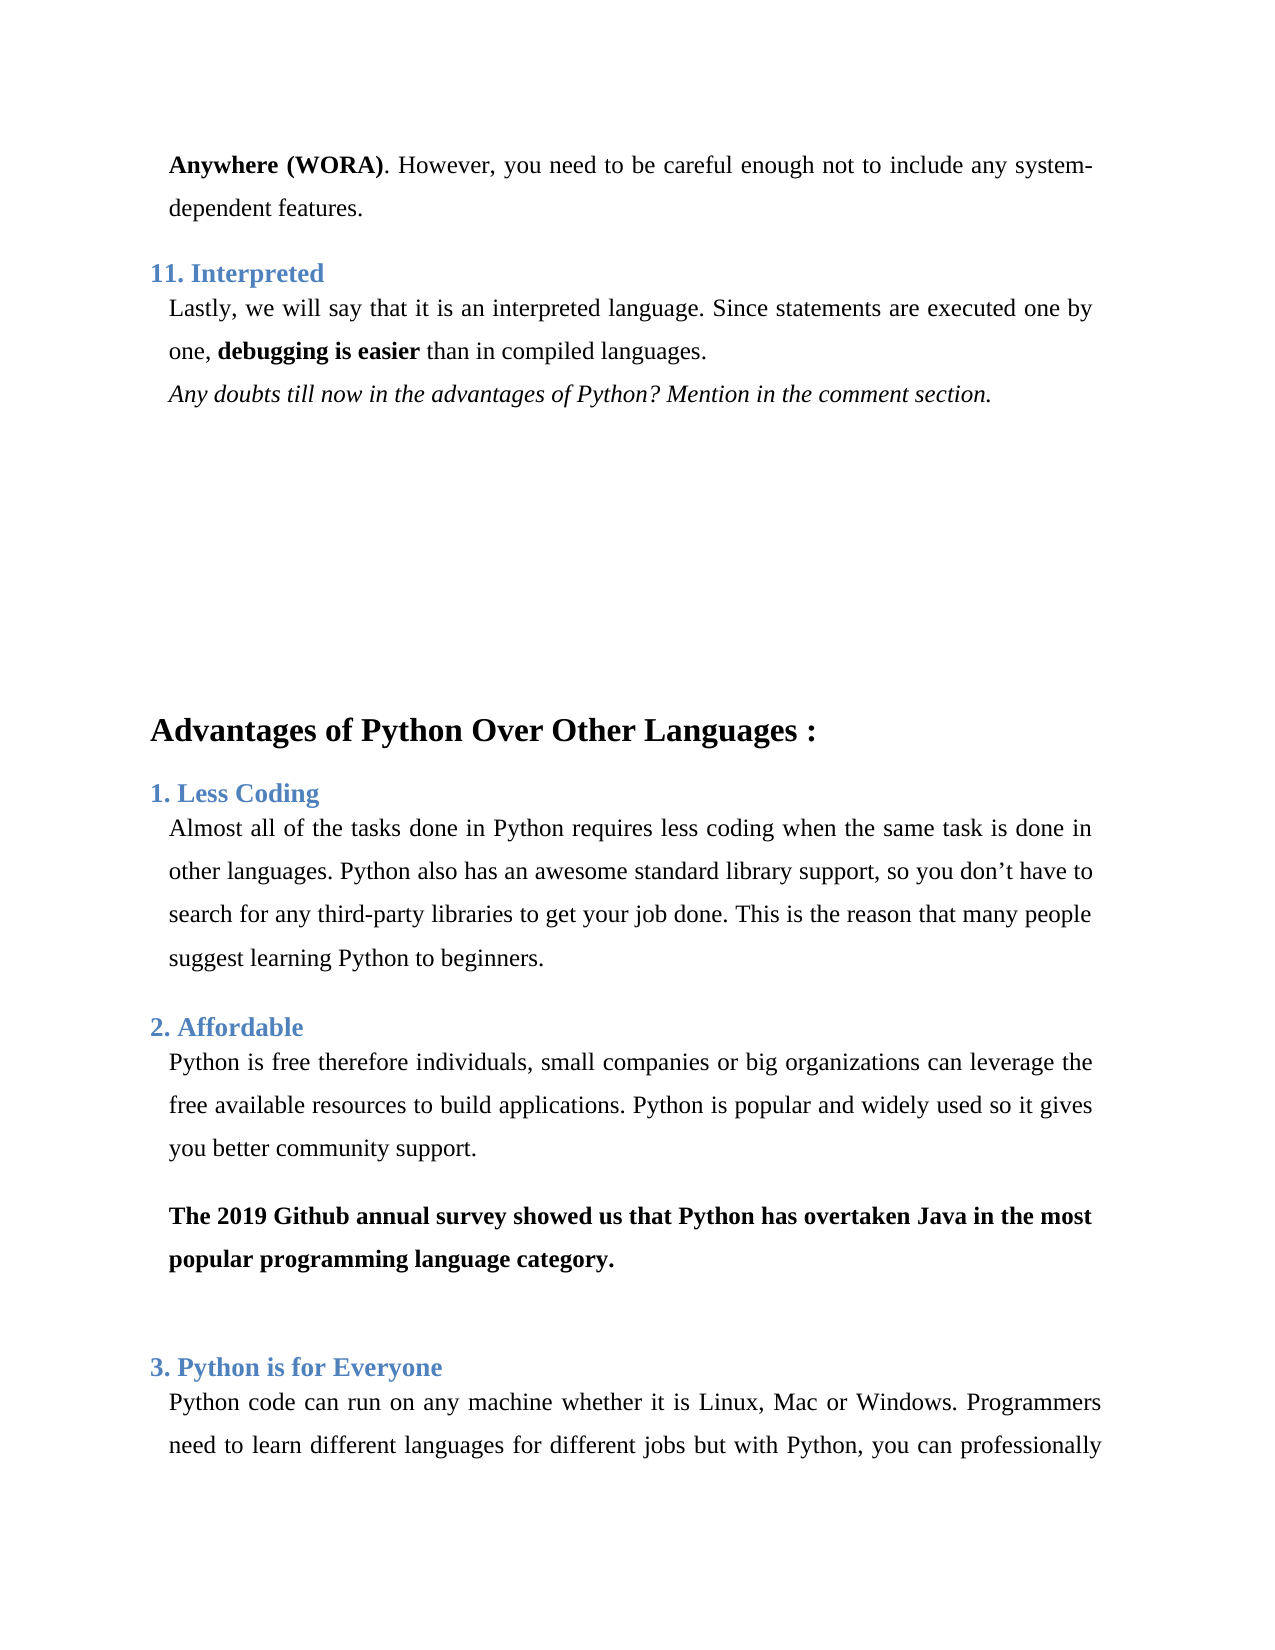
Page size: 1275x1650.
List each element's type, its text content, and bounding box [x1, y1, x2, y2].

subtitle Advantages of Python Over Other Languages : [150, 710, 1125, 748]
text Python is free therefore individuals, small companies or big organizations can leverage the free available resources to build applications. Python is popular and widely used so it gives you better community support. [169, 1047, 1094, 1162]
text Lastly, we will say that it is an interpreted language. Since statements are executed one by one, debugging is easier than in compiled languages. [169, 293, 1094, 365]
subtitle 11. Interpreted [150, 257, 1125, 288]
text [169, 150, 1094, 222]
text Almost all of the tasks done in Python requires less coding when the same task is done in other languages. Python also has an awesome standard library support, so you don’t have to search for any third-party libraries to get your job done. This is the reason that many people suggest learning Python to beginners. [169, 813, 1094, 971]
subtitle 3. Python is for Everyone [150, 1351, 1125, 1382]
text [169, 1387, 1103, 1459]
text Any doubts till now in the advantages of Python? Mention in the comment section. [169, 379, 1094, 408]
text The 2019 Github annual survey showed us that Python has overtaken Java in the most popular programming language category. [169, 1201, 1094, 1273]
subtitle 2. Affordable [150, 1011, 1125, 1042]
subtitle 1. Less Coding [150, 778, 1125, 809]
